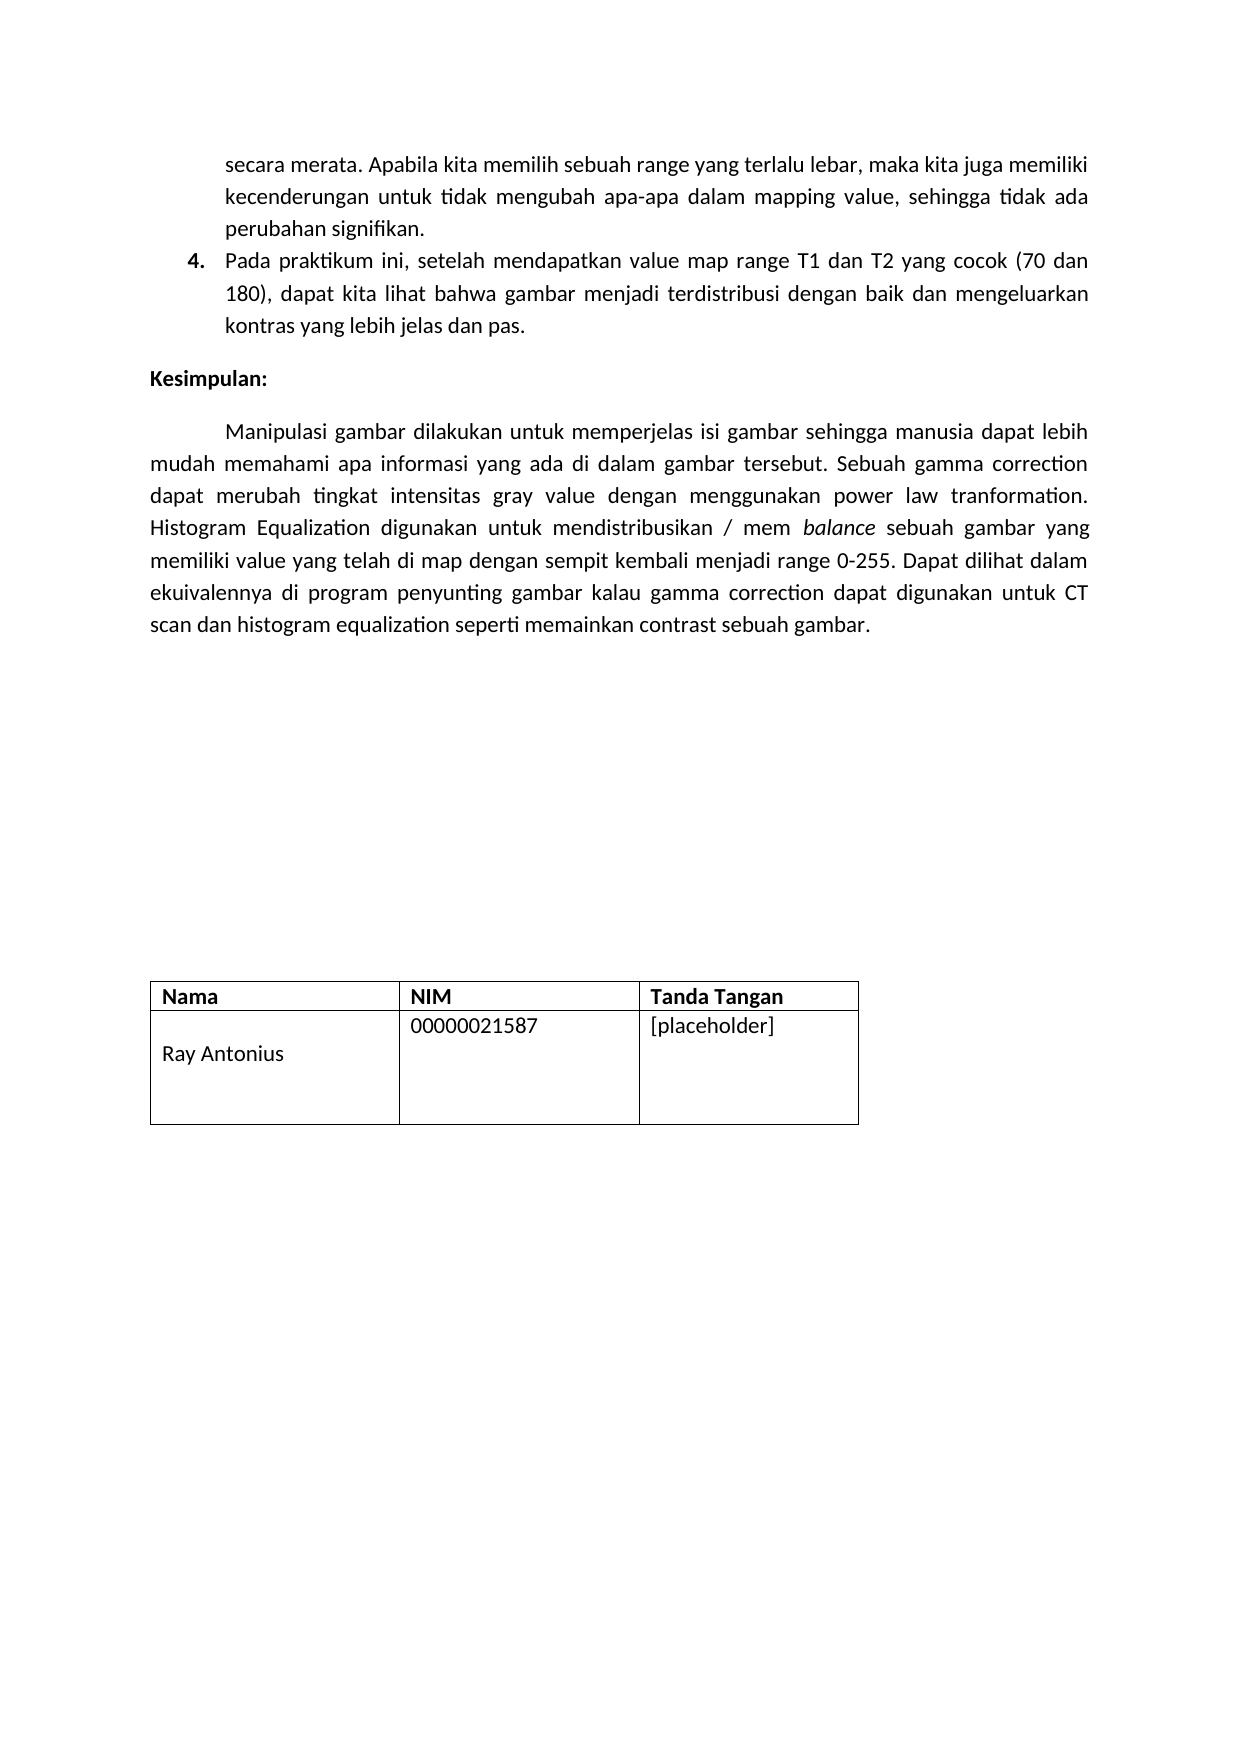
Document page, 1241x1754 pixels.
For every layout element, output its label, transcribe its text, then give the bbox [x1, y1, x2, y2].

table_header Tanda Tangan [640, 982, 858, 1010]
list Pada praktikum ini, setelah mendapatkan value map range T1 dan T2 yang cocok (70 dan 180), dapat kita lihat bahwa gambar menjadi terdistribusi dengan baik dan mengeluarkan kontras yang lebih jelas dan pas. [187, 247, 1090, 339]
table_cell 00000021587 [400, 1011, 639, 1123]
table_cell [placeholder] [640, 1011, 858, 1123]
table_header Nama [151, 982, 399, 1010]
table_header NIM [400, 982, 639, 1010]
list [187, 150, 1090, 242]
text Manipulasi gambar dilakukan untuk memperjelas isi gambar sehingga manusia dapat lebih mudah memahami apa informasi yang ada di dalam gambar tersebut. Sebuah gamma correction dapat merubah tingkat intensitas gray value dengan menggunakan power law tranformation. Histogram Equalization digunakan untuk mendistribusikan / mem balance sebuah gambar yang memiliki value yang telah di map dengan sempit kembali menjadi range 0-255. Dapat dilihat dalam ekuivalennya di program penyunting gambar kalau gamma correction dapat digunakan untuk CT scan dan histogram equalization seperti memainkan contrast sebuah gambar. [150, 417, 1090, 638]
text Kesimpulan: [150, 364, 1090, 392]
table_cell Ray Antonius [151, 1011, 399, 1123]
